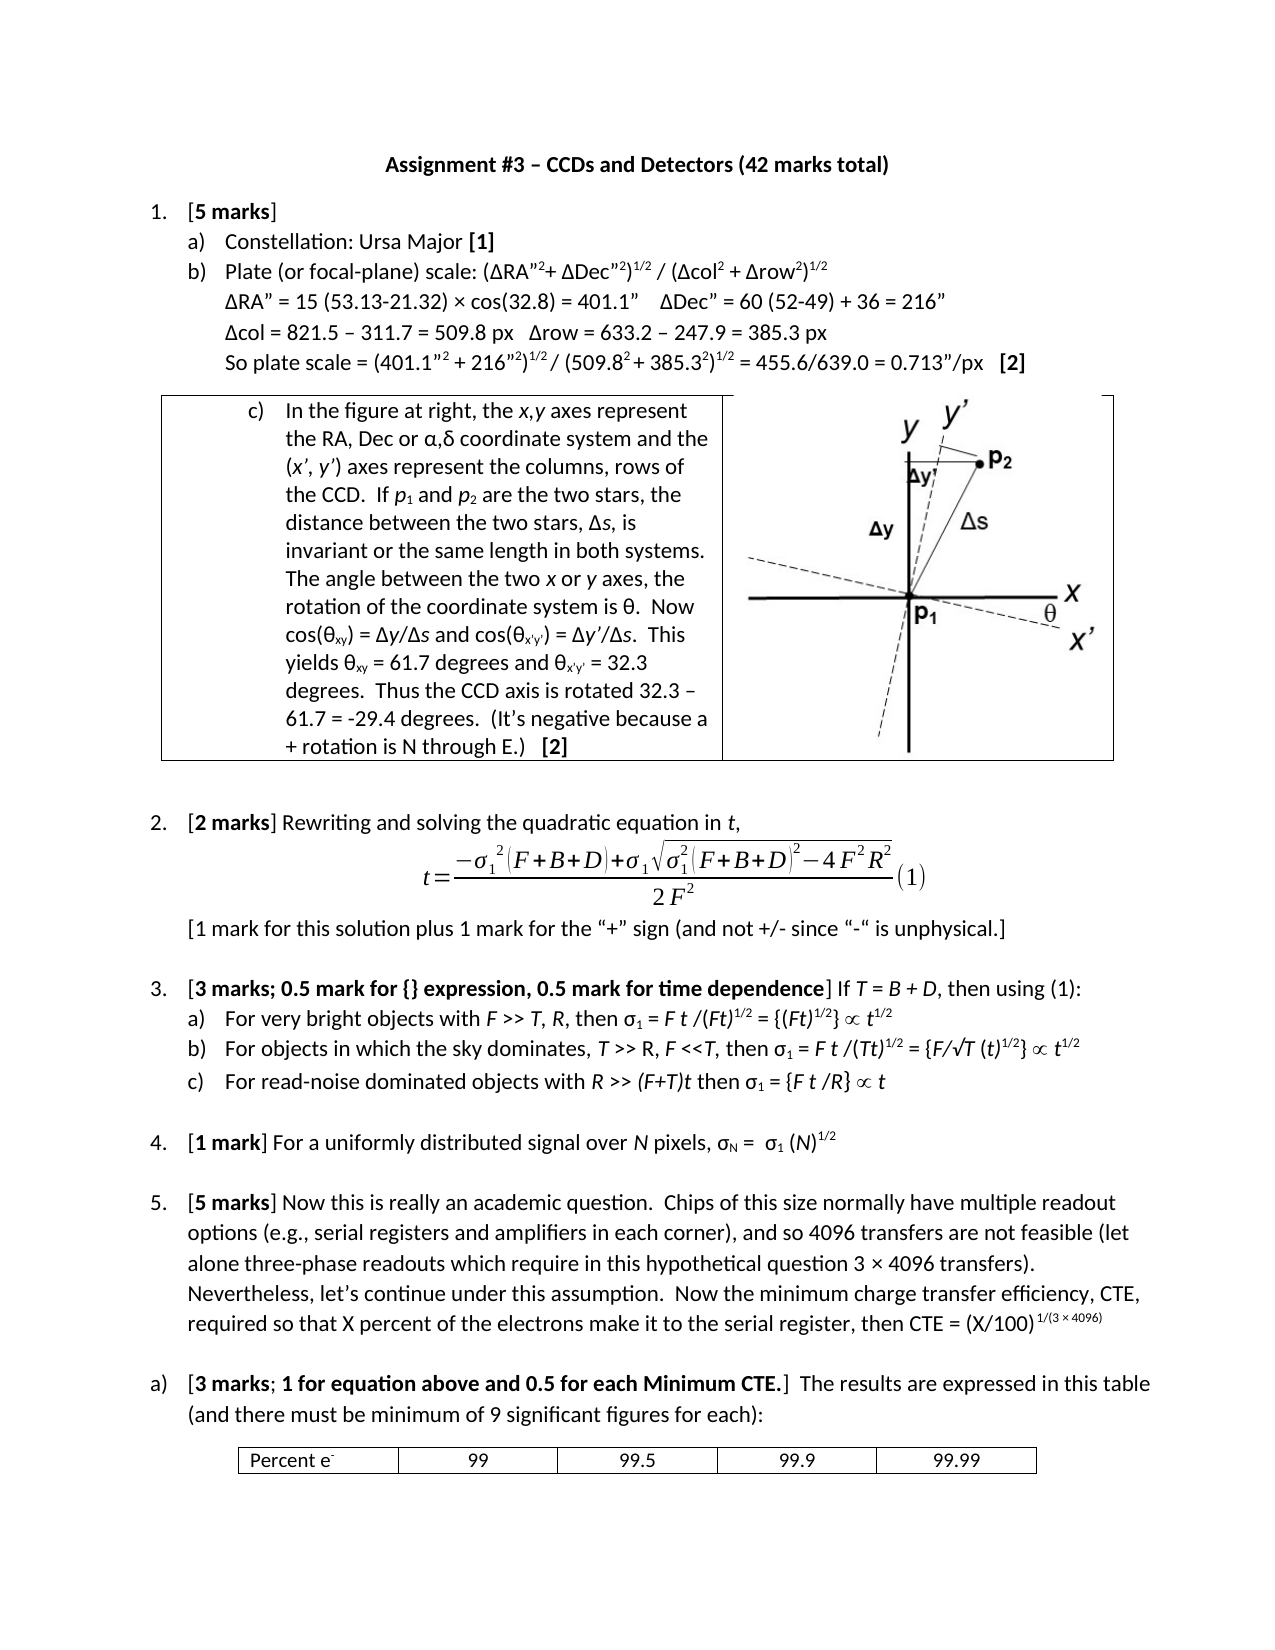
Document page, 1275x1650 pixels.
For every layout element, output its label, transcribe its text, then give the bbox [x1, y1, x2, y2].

list For very bright objects with F >> T, R, then σ1 = F t /(Ft)1/2 = {(Ft)1/2} t1/2 [187, 1004, 1162, 1032]
list [1 mark] For a uniformly distributed signal over N pixels, σN = σ1 (N)1/2 [150, 1128, 1162, 1156]
table_header In the figure at right, the x,y axes represent the RA, Dec or α,δ coordinate system and the (x’, y’) axes represent the columns, rows of the CCD. If p1 and p2 are the two stars, the distance between the two stars, Δs, is invariant or the same length in both systems. The angle between the two x or y axes, the rotation of the coordinate system is θ. Now cos(θxy) = Δy/Δs and cos(θx’y’) = Δy’/Δs. This yields θxy = 61.7 degrees and θx’y’ = 32.3 degrees. Thus the CCD axis is rotated 32.3 – 61.7 = -29.4 degrees. (It’s negative because a + rotation is N through E.) [2] [162, 396, 722, 760]
list For objects in which the sky dominates, T >> R, F <<T, then σ1 = F t /(Tt)1/2 = {F/√T (t)1/2} t1/2 [187, 1034, 1162, 1063]
picture [733, 395, 1102, 760]
table_header [1102, 396, 1113, 760]
list [5 marks] [150, 197, 1162, 225]
list Plate (or focal-plane) scale: (ΔRA”2+ ΔDec”2)1/2 / (Δcol2 + Δrow2)1/2 [187, 257, 1162, 285]
list [1 mark for this solution plus 1 mark for the “+” sign (and not +/- since “-“ is unphysical.] [187, 914, 1162, 942]
list For read-noise dominated objects with R >> (F+T)t then σ1 = {F t /R} t [187, 1065, 1162, 1095]
table_header Percent e- [239, 1448, 398, 1473]
list ΔRA” = 15 (53.13-21.32) × cos(32.8) = 401.1” ΔDec” = 60 (52-49) + 36 = 216” [225, 287, 1162, 316]
table_header 99.9 [718, 1448, 876, 1473]
list [3 marks; 0.5 mark for {} expression, 0.5 mark for time dependence] If T = B + D, then using (1): [150, 974, 1162, 1002]
table_header [723, 396, 733, 760]
text Assignment #3 – CCDs and Detectors (42 marks total) [112, 150, 1162, 178]
list [2 marks] Rewriting and solving the quadratic equation in t, [150, 808, 1162, 836]
table_header 99.5 [558, 1448, 717, 1473]
list [5 marks] Now this is really an academic question. Chips of this size normally have multiple readout options (e.g., serial registers and amplifiers in each corner), and so 4096 transfers are not feasible (let alone three-phase readouts which require in this hypothetical question 3 × 4096 transfers). Nevertheless, let’s continue under this assumption. Now the minimum charge transfer efficiency, CTE, required so that X percent of the electrons make it to the serial register, then CTE = (X/100)1/(3 × 4096) [150, 1188, 1162, 1337]
table_header 99.99 [877, 1448, 1036, 1473]
list So plate scale = (401.1”2 + 216”2)1/2 / (509.82 + 385.32)1/2 = 455.6/639.0 = 0.713”/px [2] [225, 348, 1162, 376]
list Constellation: Ursa Major [1] [187, 227, 1162, 255]
list Δcol = 821.5 – 311.7 = 509.8 px Δrow = 633.2 – 247.9 = 385.3 px [225, 318, 1162, 346]
list [3 marks; 1 for equation above and 0.5 for each Minimum CTE.] The results are expressed in this table (and there must be minimum of 9 significant figures for each): [150, 1369, 1162, 1428]
table_header 99 [399, 1448, 557, 1473]
